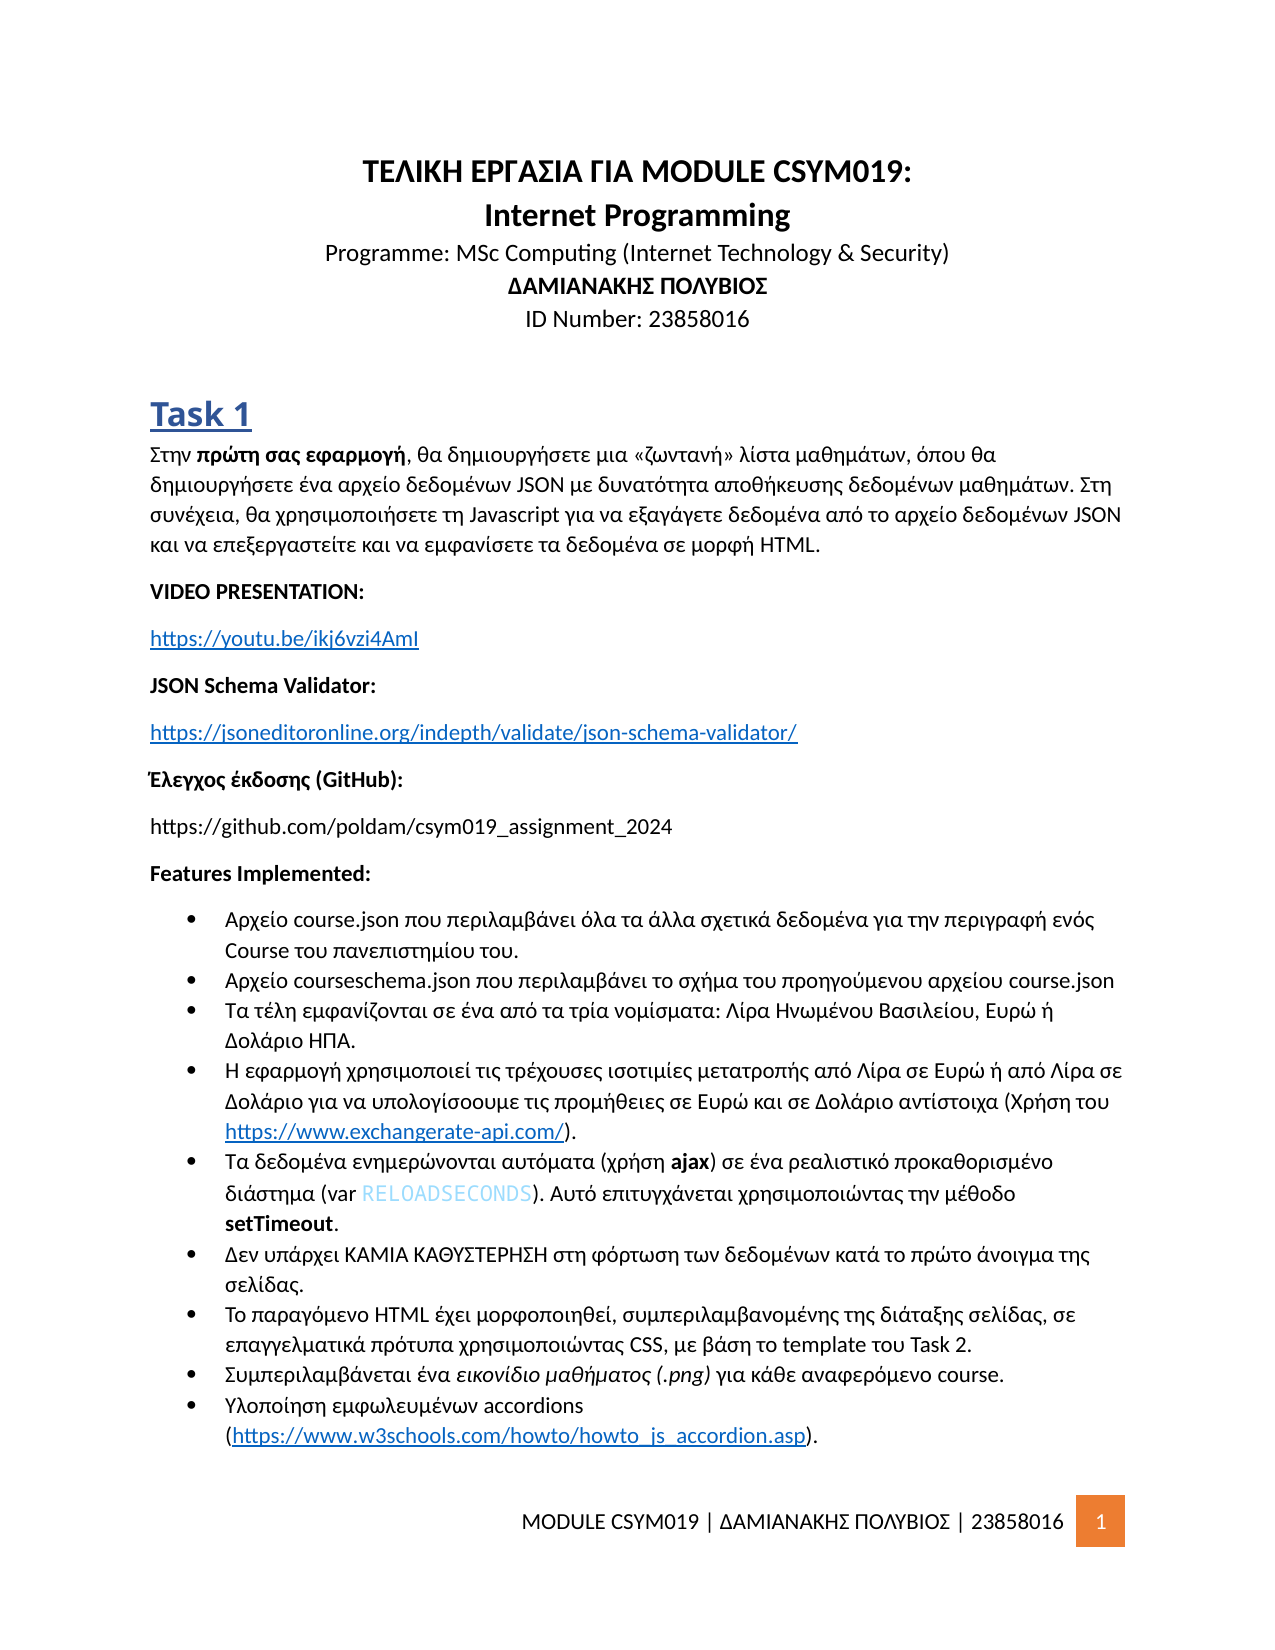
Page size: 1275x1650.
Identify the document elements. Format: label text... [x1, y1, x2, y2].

list Αρχείο courseschema.json που περιλαμβάνει το σχήμα του προηγούμενου αρχείου course.json [187, 966, 1125, 994]
text Features Implemented: [150, 859, 1125, 887]
text Έλεγχος έκδοσης (GitHub): [150, 765, 1125, 793]
text Internet Programming Programme: MSc Computing (Internet Technology & Security) [76, 194, 1198, 268]
text https://jsoneditoronline.org/indepth/validate/json-schema-validator/ [150, 718, 1125, 746]
list Δεν υπάρχει ΚΑΜΙΑ ΚΑΘΥΣΤΕΡΗΣΗ στη φόρτωση των δεδομένων κατά το πρώτο άνοιγμα της σελίδας. [187, 1240, 1125, 1298]
text ID Number: 23858016 [150, 303, 1125, 333]
subtitle Task 1 [150, 391, 1125, 436]
text JSON Schema Validator: [150, 671, 1125, 699]
list Το παραγόμενο HTML έχει μορφοποιηθεί, συμπεριλαμβανομένης της διάταξης σελίδας, σε επαγγελματικά πρότυπα χρησιμοποιώντας CSS, με βάση το template του Task 2. [187, 1300, 1125, 1358]
text ΤΕΛΙΚΗ ΕΡΓΑΣΙΑ ΓΙΑ MODULE CSYM019: [76, 150, 1198, 191]
list Συμπεριλαμβάνεται ένα εικονίδιο μαθήματος (.png) για κάθε αναφερόμενο course. [187, 1361, 1125, 1389]
list Τα δεδομένα ενημερώνονται αυτόματα (χρήση ajax) σε ένα ρεαλιστικό προκαθορισμένο διάστημα (var RELOADSECONDS). Αυτό επιτυγχάνεται χρησιμοποιώντας την μέθοδο setTimeout. [187, 1147, 1125, 1238]
list Tα τέλη εμφανίζονται σε ένα από τα τρία νομίσματα: Λίρα Ηνωμένου Βασιλείου, Ευρώ ή Δολάριο ΗΠΑ. [187, 996, 1125, 1054]
text ΔΑΜΙΑΝΑΚΗΣ ΠΟΛΥΒΙΟΣ [150, 270, 1125, 301]
list Υλοποίηση εμφωλευμένων accordions (https://www.w3schools.com/howto/howto_js_accordion.asp). [187, 1391, 1125, 1449]
text VIDEO PRESENTATION: [150, 577, 1125, 606]
text Στην πρώτη σας εφαρμογή, θα δημιουργήσετε μια «ζωντανή» λίστα μαθημάτων, όπου θα δημιουργήσετε ένα αρχείο δεδομένων JSON με δυνατότητα αποθήκευσης δεδομένων μαθημάτων. Στη συνέχεια, θα χρησιμοποιήσετε τη Javascript για να εξαγάγετε δεδομένα από το αρχείο δεδομένων JSON και να επεξεργαστείτε και να εμφανίσετε τα δεδομένα σε μορφή HTML. [150, 440, 1125, 559]
list Αρχείο course.json που περιλαμβάνει όλα τα άλλα σχετικά δεδομένα για την περιγραφή ενός Course του πανεπιστημίου του. [187, 906, 1125, 964]
list H εφαρμογή χρησιμοποιεί τις τρέχουσες ισοτιμίες μετατροπής από Λίρα σε Ευρώ ή από Λίρα σε Δολάριο για να υπολογίσoουμε τις προμήθειες σε Ευρώ και σε Δολάριο αντίστοιχα (Χρήση του https://www.exchangerate-api.com/). [187, 1057, 1125, 1145]
text https://github.com/poldam/csym019_assignment_2024 [150, 812, 1125, 840]
text https://youtu.be/ikj6vzi4AmI [150, 624, 1125, 652]
